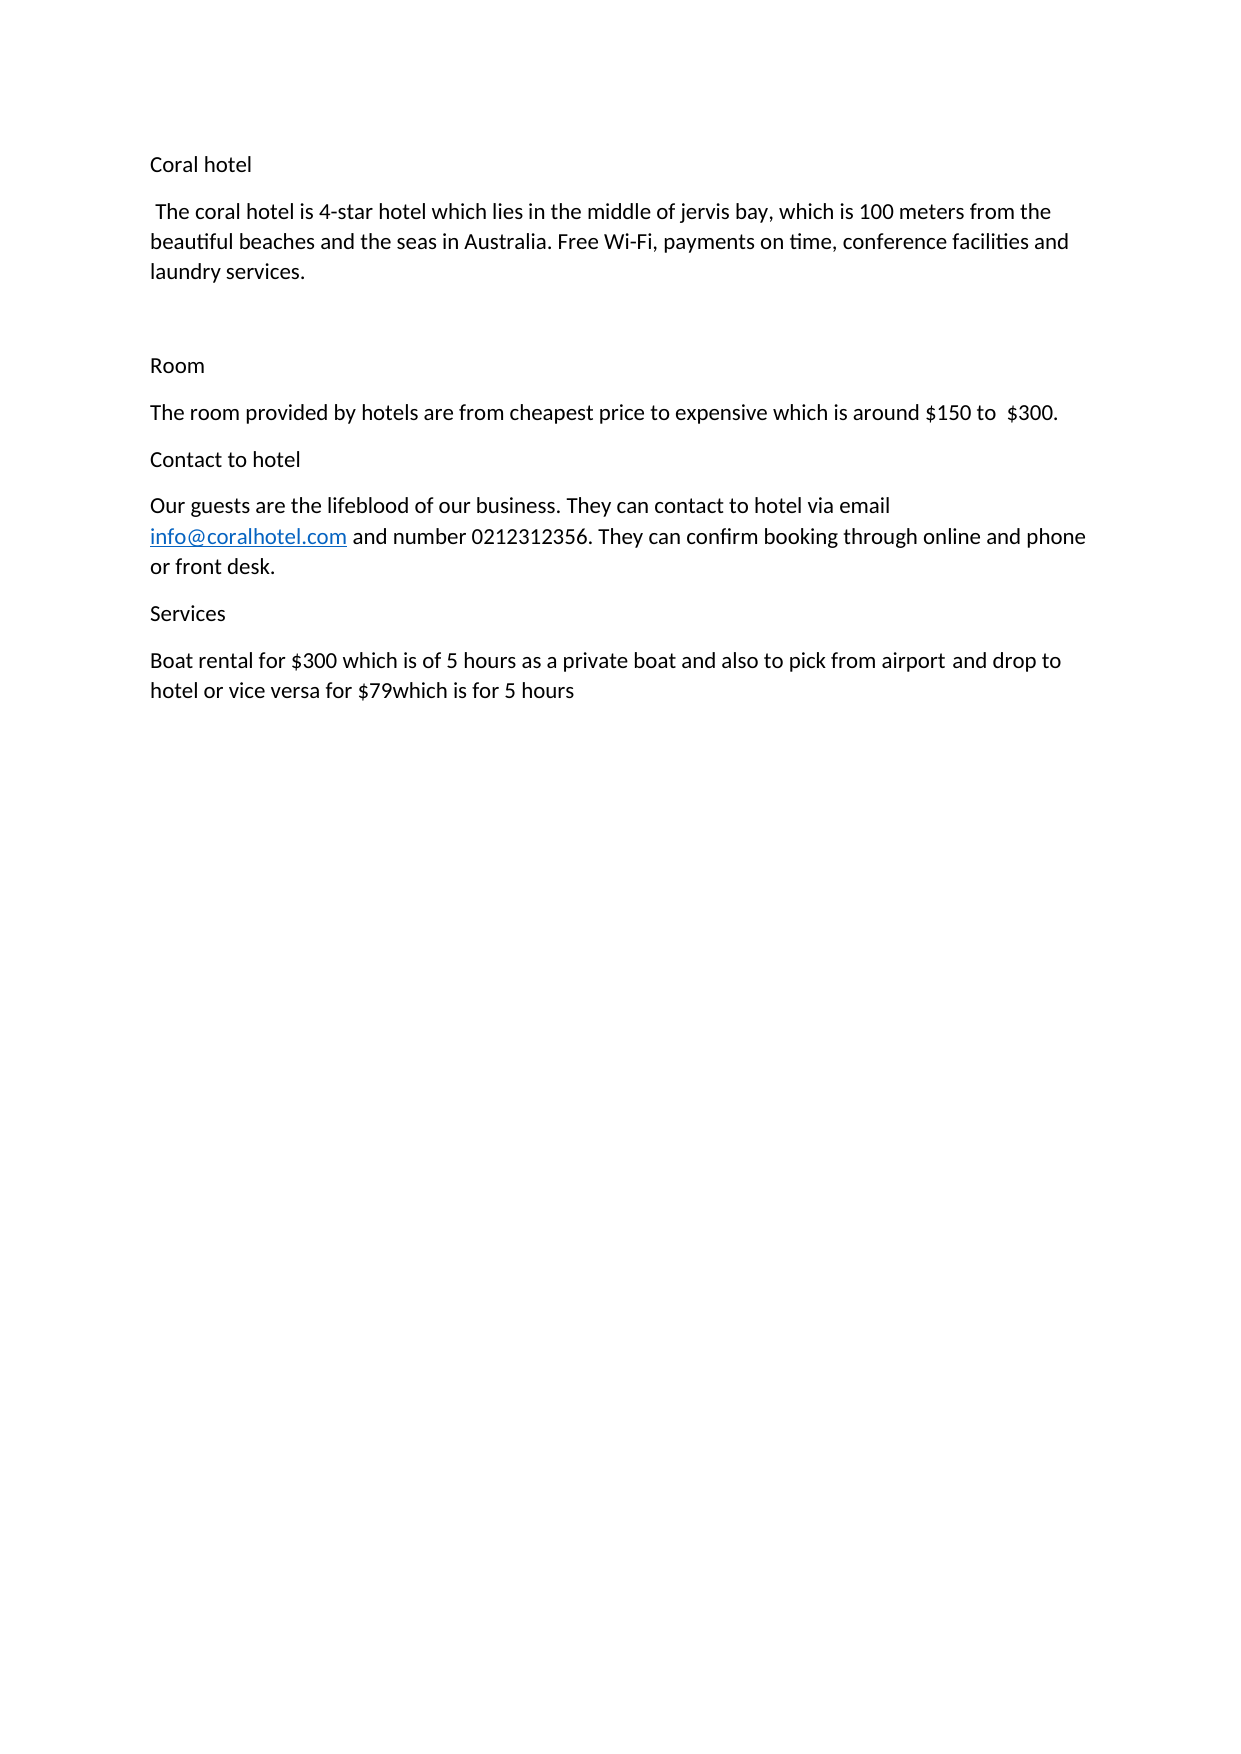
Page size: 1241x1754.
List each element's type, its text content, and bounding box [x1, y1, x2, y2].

text Coral hotel [150, 150, 1090, 178]
text Our guests are the lifeblood of our business. They can contact to hotel via email info@coralhotel.com and number 0212312356. They can confirm booking through online and phone or front desk. [150, 492, 1090, 580]
text Services [150, 599, 1090, 627]
text Contact to hotel [150, 445, 1090, 473]
text The coral hotel is 4-star hotel which lies in the middle of jervis bay, which is 100 meters from the beautiful beaches and the seas in Australia. Free Wi-Fi, payments on time, conference facilities and laundry services. [150, 197, 1090, 285]
text Room [150, 351, 1090, 379]
text The room provided by hotels are from cheapest price to expensive which is around $150 to $300. [150, 398, 1090, 426]
text Boat rental for $300 which is of 5 hours as a private boat and also to pick from airport and drop to hotel or vice versa for $79which is for 5 hours [150, 646, 1090, 704]
